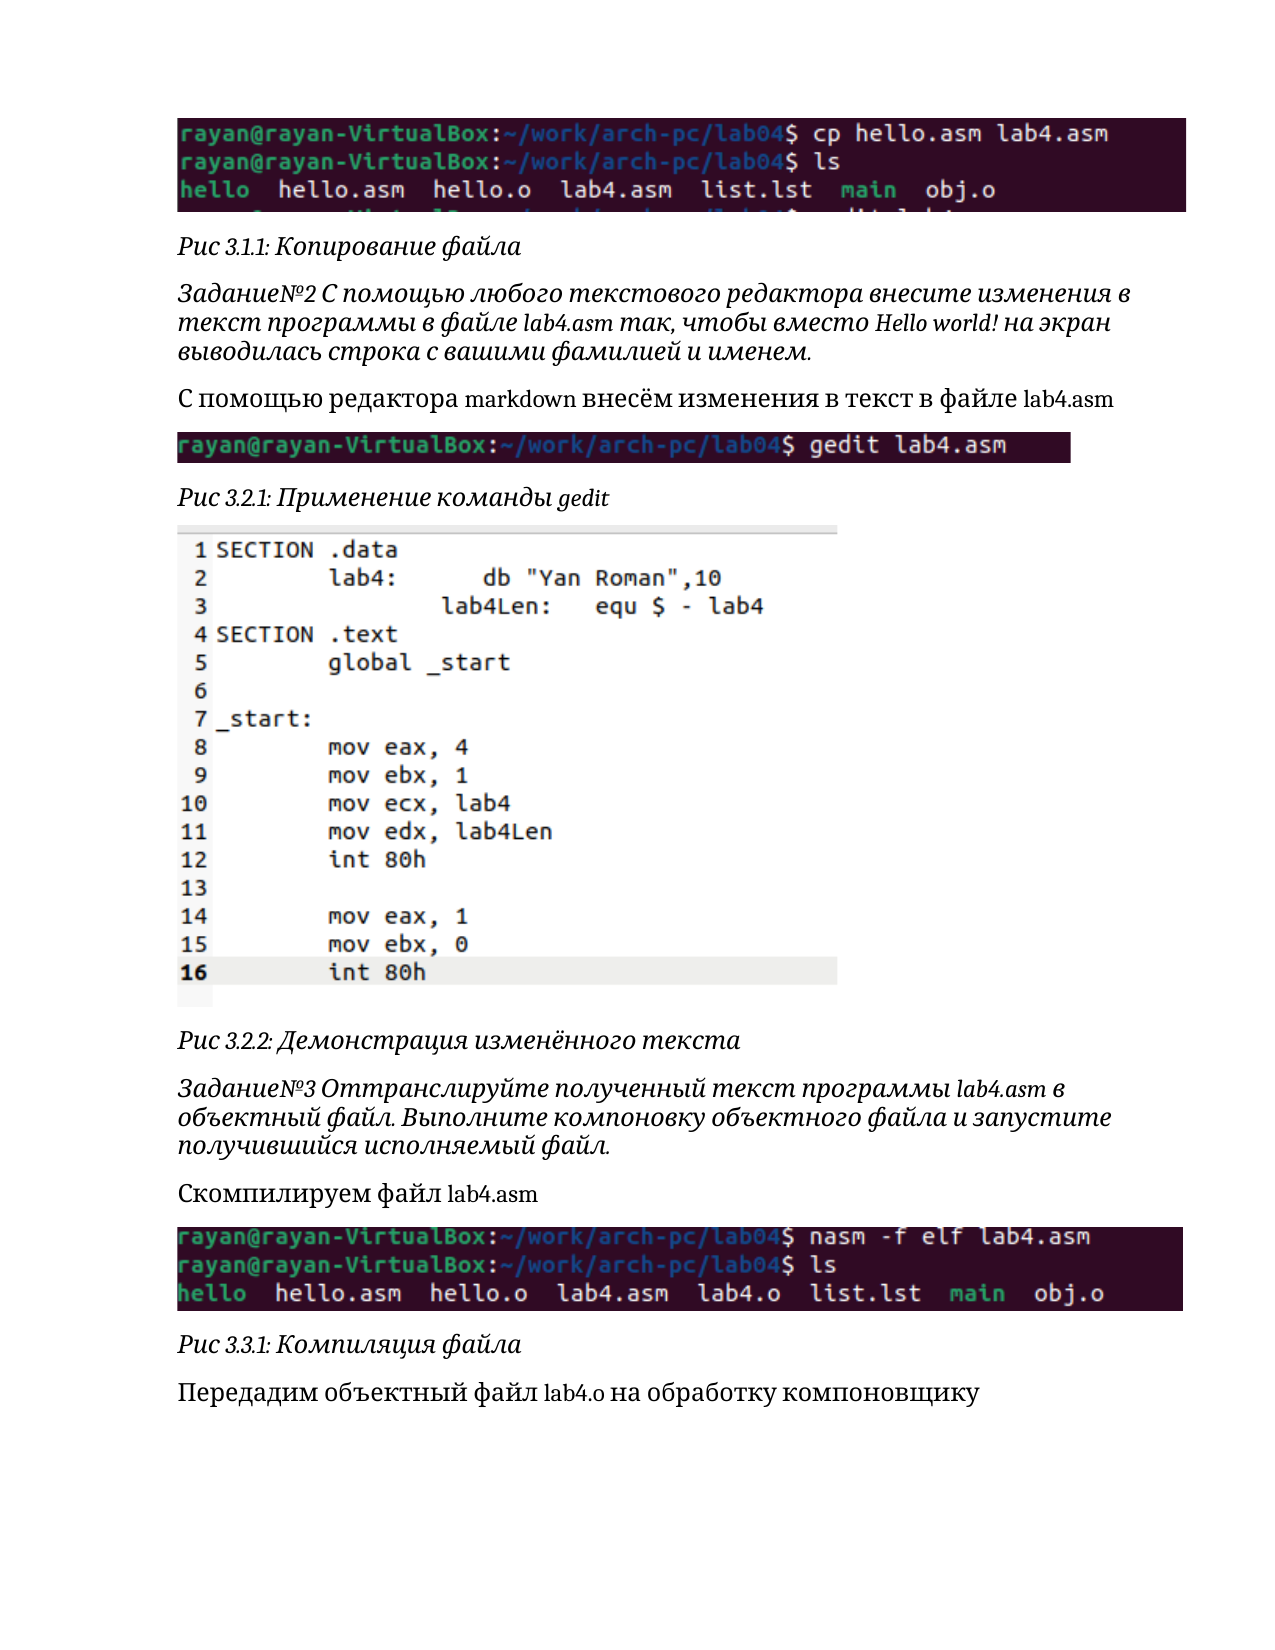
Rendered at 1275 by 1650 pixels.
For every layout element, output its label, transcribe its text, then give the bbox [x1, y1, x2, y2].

text Передадим объектный файл lab4.o на обработку компоновщику [177, 1379, 1186, 1407]
text Рис 3.3.1: Компиляция файла [177, 1331, 1186, 1360]
picture [177, 525, 838, 1007]
text Рис 3.2.1: Применение команды gedit [177, 484, 1186, 513]
text Скомпилируем файл lab4.asm [177, 1180, 1186, 1208]
picture [177, 118, 1187, 212]
text Рис 3.1.1: Копирование файла [177, 233, 1186, 262]
text Задание№3 Оттранслируйте полученный текст программы lab4.asm в объектный файл. Выполните компоновку объектного файла и запустите получившийся исполняемый файл. [177, 1075, 1186, 1161]
text С помощью редактора markdown внесём изменения в текст в файле lab4.asm [177, 385, 1186, 414]
text Задание№2 С помощью любого текстового редактора внесите изменения в текст программы в файле lab4.asm так, чтобы вместо Hello world! на экран выводилась строка с вашими фамилией и именем. [177, 280, 1186, 367]
picture [177, 1227, 1183, 1311]
text Рис 3.2.2: Демонстрация изменённого текста [177, 1027, 1186, 1056]
picture [177, 432, 1071, 463]
